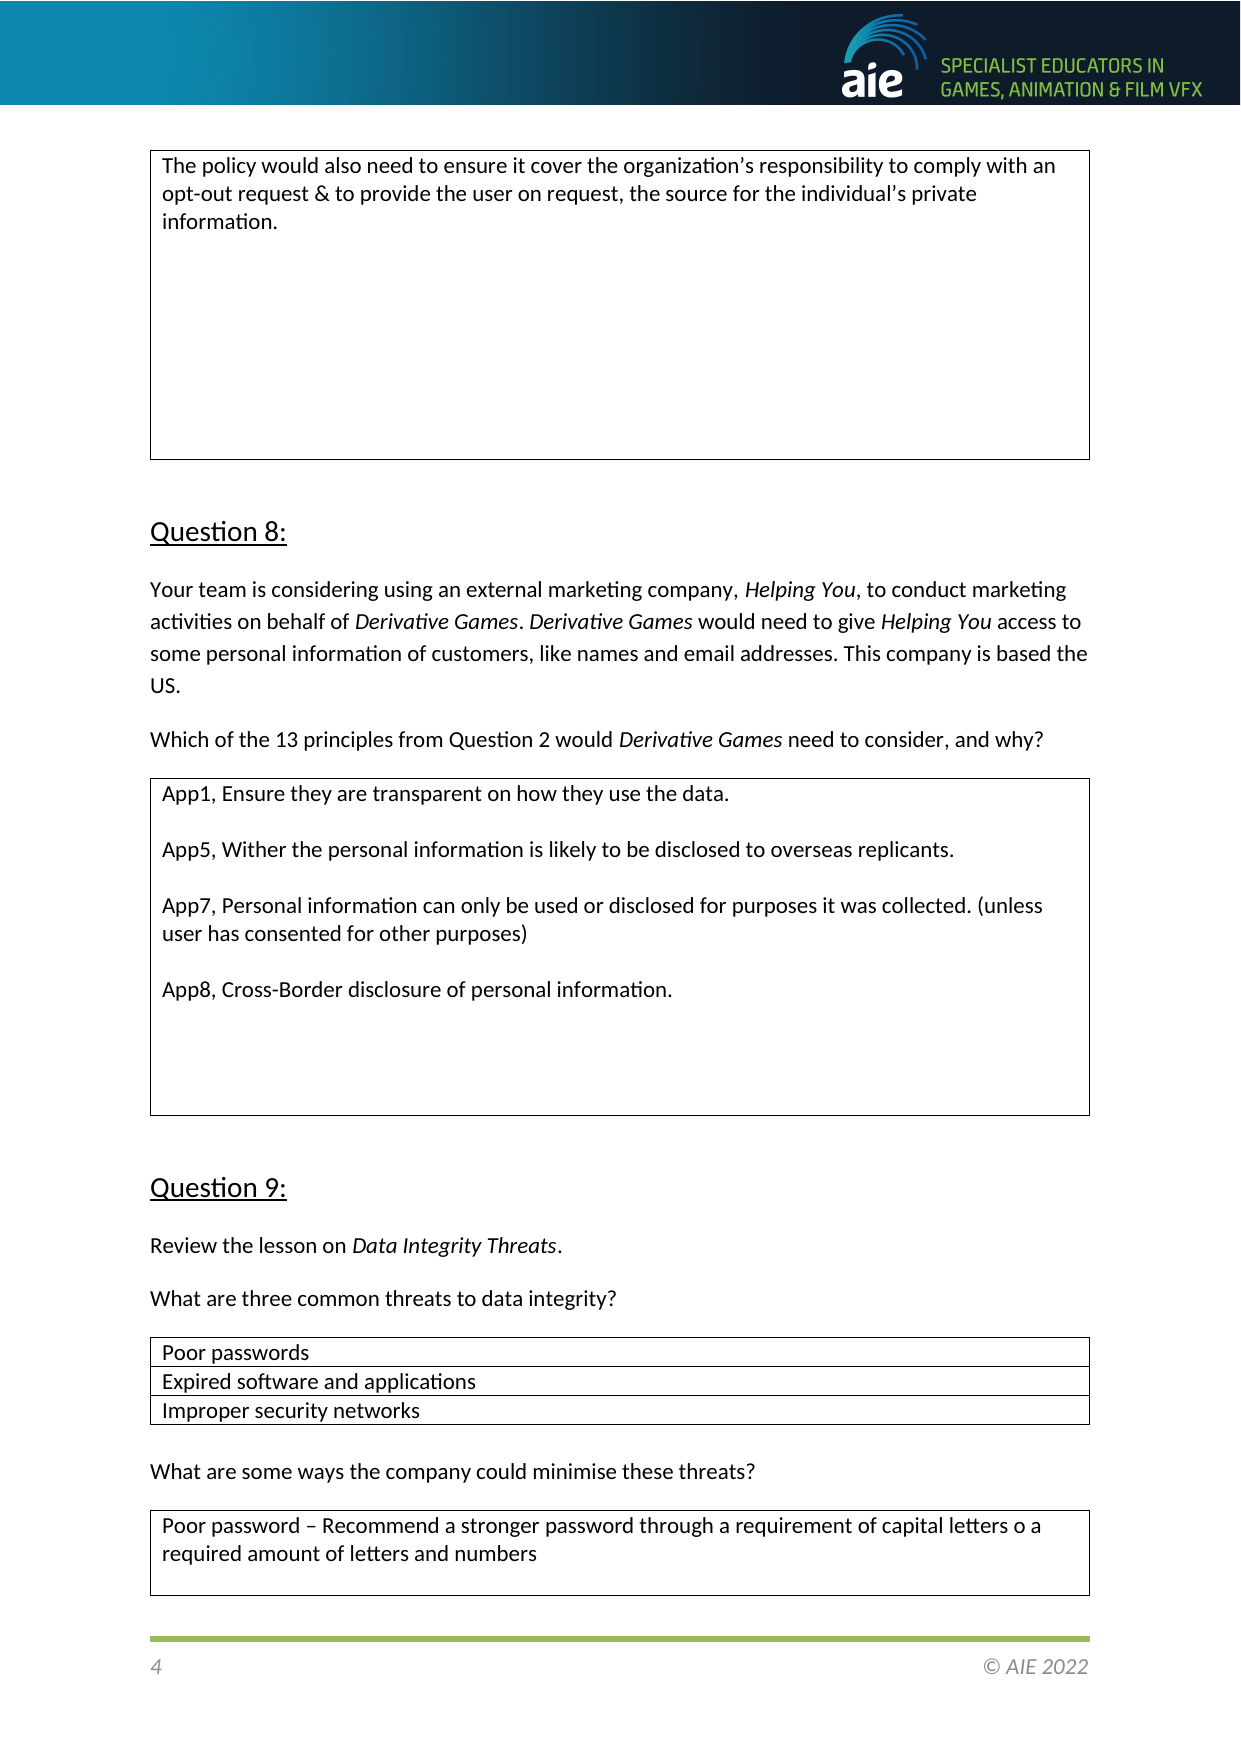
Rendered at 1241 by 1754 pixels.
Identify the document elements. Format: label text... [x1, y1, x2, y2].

text What are three common threats to data integrity? [150, 1284, 1090, 1312]
text Question 8: [150, 513, 1090, 549]
table_header Poor passwords [151, 1338, 1089, 1366]
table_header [151, 151, 1089, 459]
table_cell Expired software and applications [151, 1367, 1089, 1395]
text Question 9: [150, 1169, 1090, 1205]
text Review the lesson on Data Integrity Threats. [150, 1231, 1090, 1259]
text What are some ways the company could minimise these threats? [150, 1425, 1090, 1485]
text Your team is considering using an external marketing company, Helping You, to conduct marketing activities on behalf of Derivative Games. Derivative Games would need to give Helping You access to some personal information of customers, like names and email addresses. This company is based the US. [150, 575, 1090, 700]
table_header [151, 1511, 1089, 1595]
text Which of the 13 principles from Question 2 would Derivative Games need to consider, and why? [150, 725, 1090, 753]
picture [0, 1, 1241, 1754]
table_cell Improper security networks [151, 1396, 1089, 1424]
table_header App1, Ensure they are transparent on how they use the data. App5, Wither the personal information is likely to be disclosed to overseas replicants. App7, Personal information can only be used or disclosed for purposes it was collected. (unless user has consented for other purposes) App8, Cross-Border disclosure of personal information. [151, 779, 1089, 1115]
